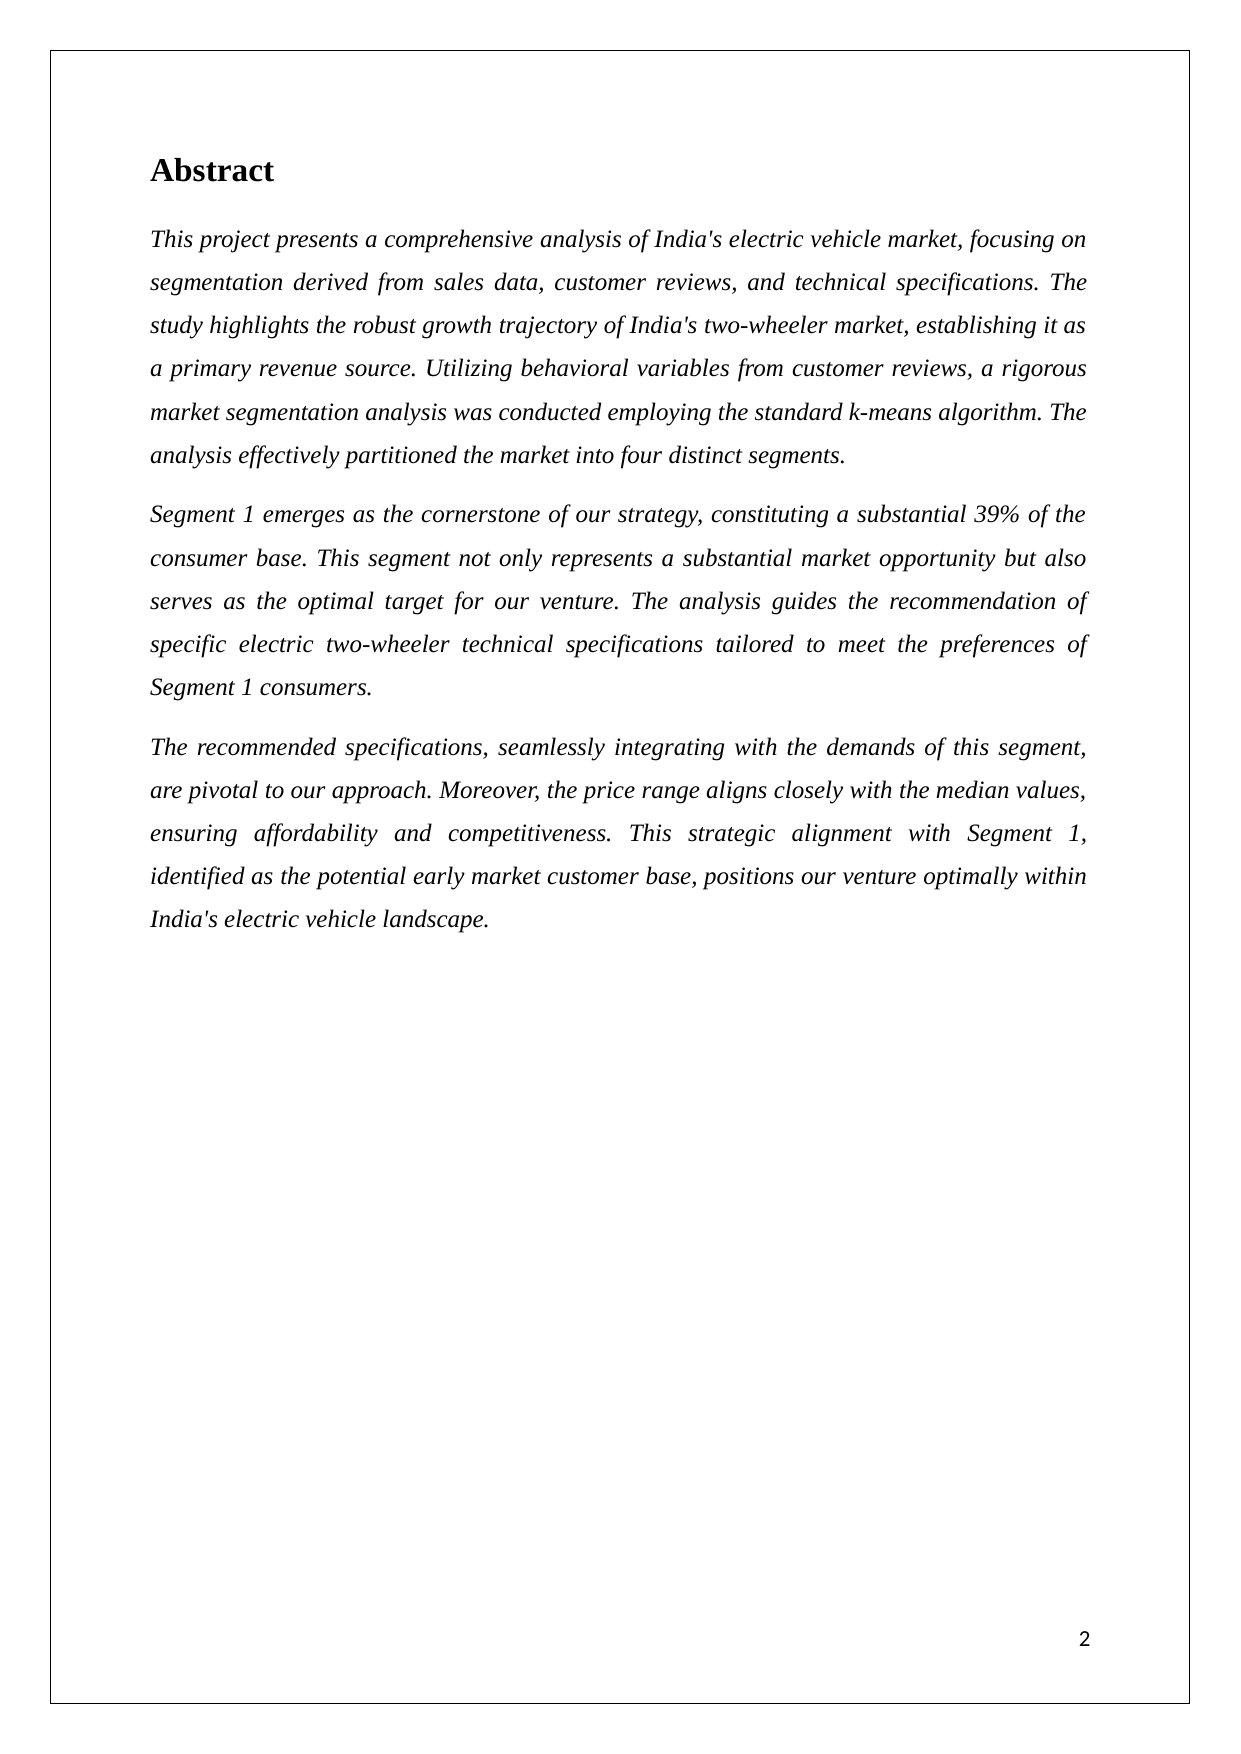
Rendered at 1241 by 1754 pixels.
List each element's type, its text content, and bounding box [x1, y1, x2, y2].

text Segment 1 emerges as the cornerstone of our strategy, constituting a substantial 39% of the consumer base. This segment not only represents a substantial market opportunity but also serves as the optimal target for our venture. The analysis guides the recommendation of specific electric two-wheeler technical specifications tailored to meet the preferences of Segment 1 consumers. [150, 499, 1090, 701]
text This project presents a comprehensive analysis of India's electric vehicle market, focusing on segmentation derived from sales data, customer reviews, and technical specifications. The study highlights the robust growth trajectory of India's two-wheeler market, establishing it as a primary revenue source. Utilizing behavioral variables from customer reviews, a rigorous market segmentation analysis was conducted employing the standard k-means algorithm. The analysis effectively partitioned the market into four distinct segments. [150, 224, 1090, 468]
text Abstract [150, 150, 1090, 188]
text The recommended specifications, seamlessly integrating with the demands of this segment, are pivotal to our approach. Moreover, the price range aligns closely with the median values, ensuring affordability and competitiveness. This strategic alignment with Segment 1, identified as the potential early market customer base, positions our venture optimally within India's electric vehicle landscape. [150, 732, 1090, 933]
